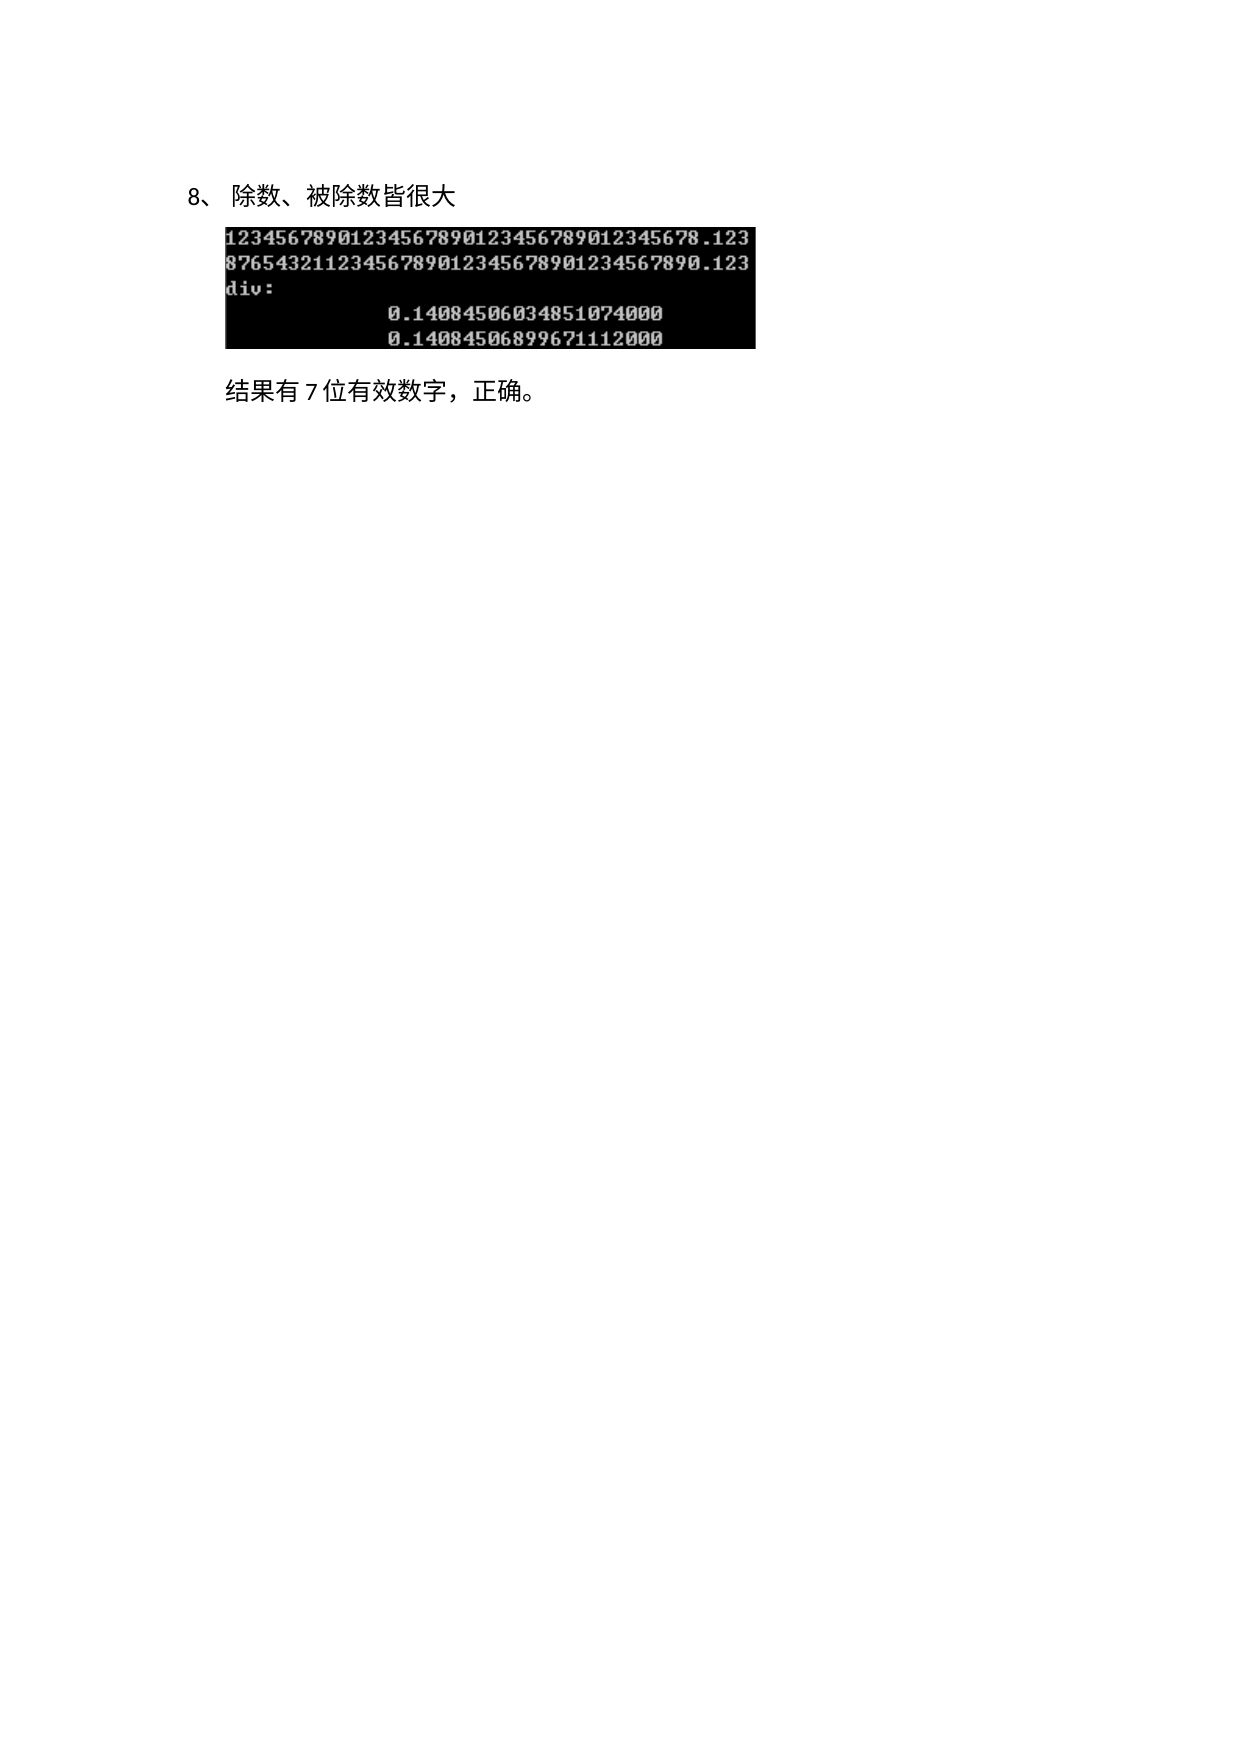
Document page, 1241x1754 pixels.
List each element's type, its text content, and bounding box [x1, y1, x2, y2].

picture [225, 227, 756, 349]
list 除数、被除数皆很大 [187, 162, 1053, 227]
list 结果有7位有效数字，正确。 [225, 357, 1053, 422]
